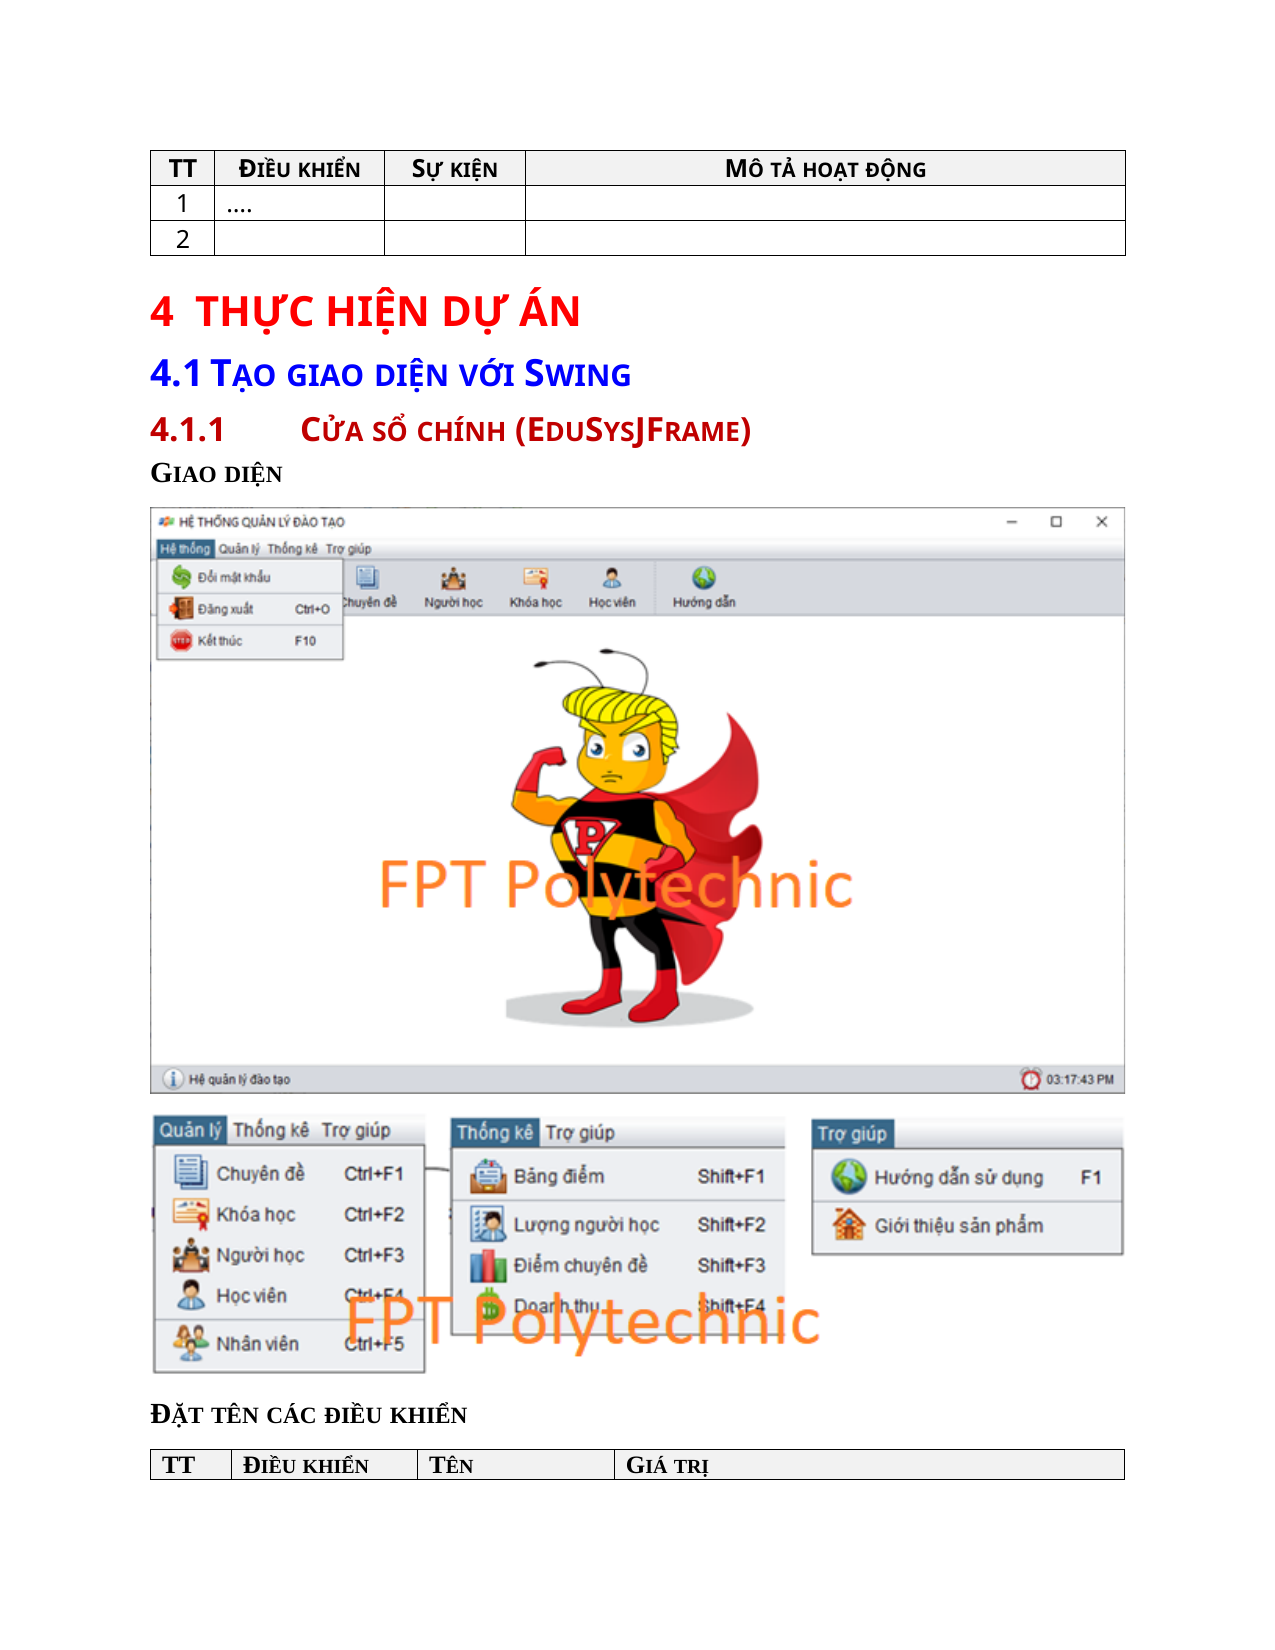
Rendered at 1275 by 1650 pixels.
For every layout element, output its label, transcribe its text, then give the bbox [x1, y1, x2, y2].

table_cell [385, 221, 525, 255]
table_header TT [151, 151, 214, 185]
table_cell [526, 221, 1125, 255]
subtitle Cửa sổ chính (EduSysJFrame) [150, 406, 1125, 451]
table_cell 2 [151, 221, 214, 255]
subtitle Thực hiện dự án [150, 281, 1125, 338]
text Giao diện [150, 455, 1125, 488]
table_cell 1 [151, 186, 214, 220]
text Đặt tên các điều khiển [150, 1396, 1125, 1430]
table_cell [526, 186, 1125, 220]
table_header Tên [418, 1450, 614, 1479]
table_header Điều khiển [232, 1450, 417, 1479]
subtitle Tạo giao diện với Swing [150, 347, 1125, 398]
table_header Mô tả hoạt động [526, 151, 1125, 185]
table_header Giá trị [615, 1450, 1124, 1479]
picture [150, 507, 1125, 1094]
table_cell [385, 186, 525, 220]
table_cell …. [215, 186, 384, 220]
table_header Điều khiển [215, 151, 384, 185]
picture [150, 1113, 1125, 1377]
table_header TT [151, 1450, 231, 1479]
table_header Sự kiện [385, 151, 525, 185]
table_cell [215, 221, 384, 255]
